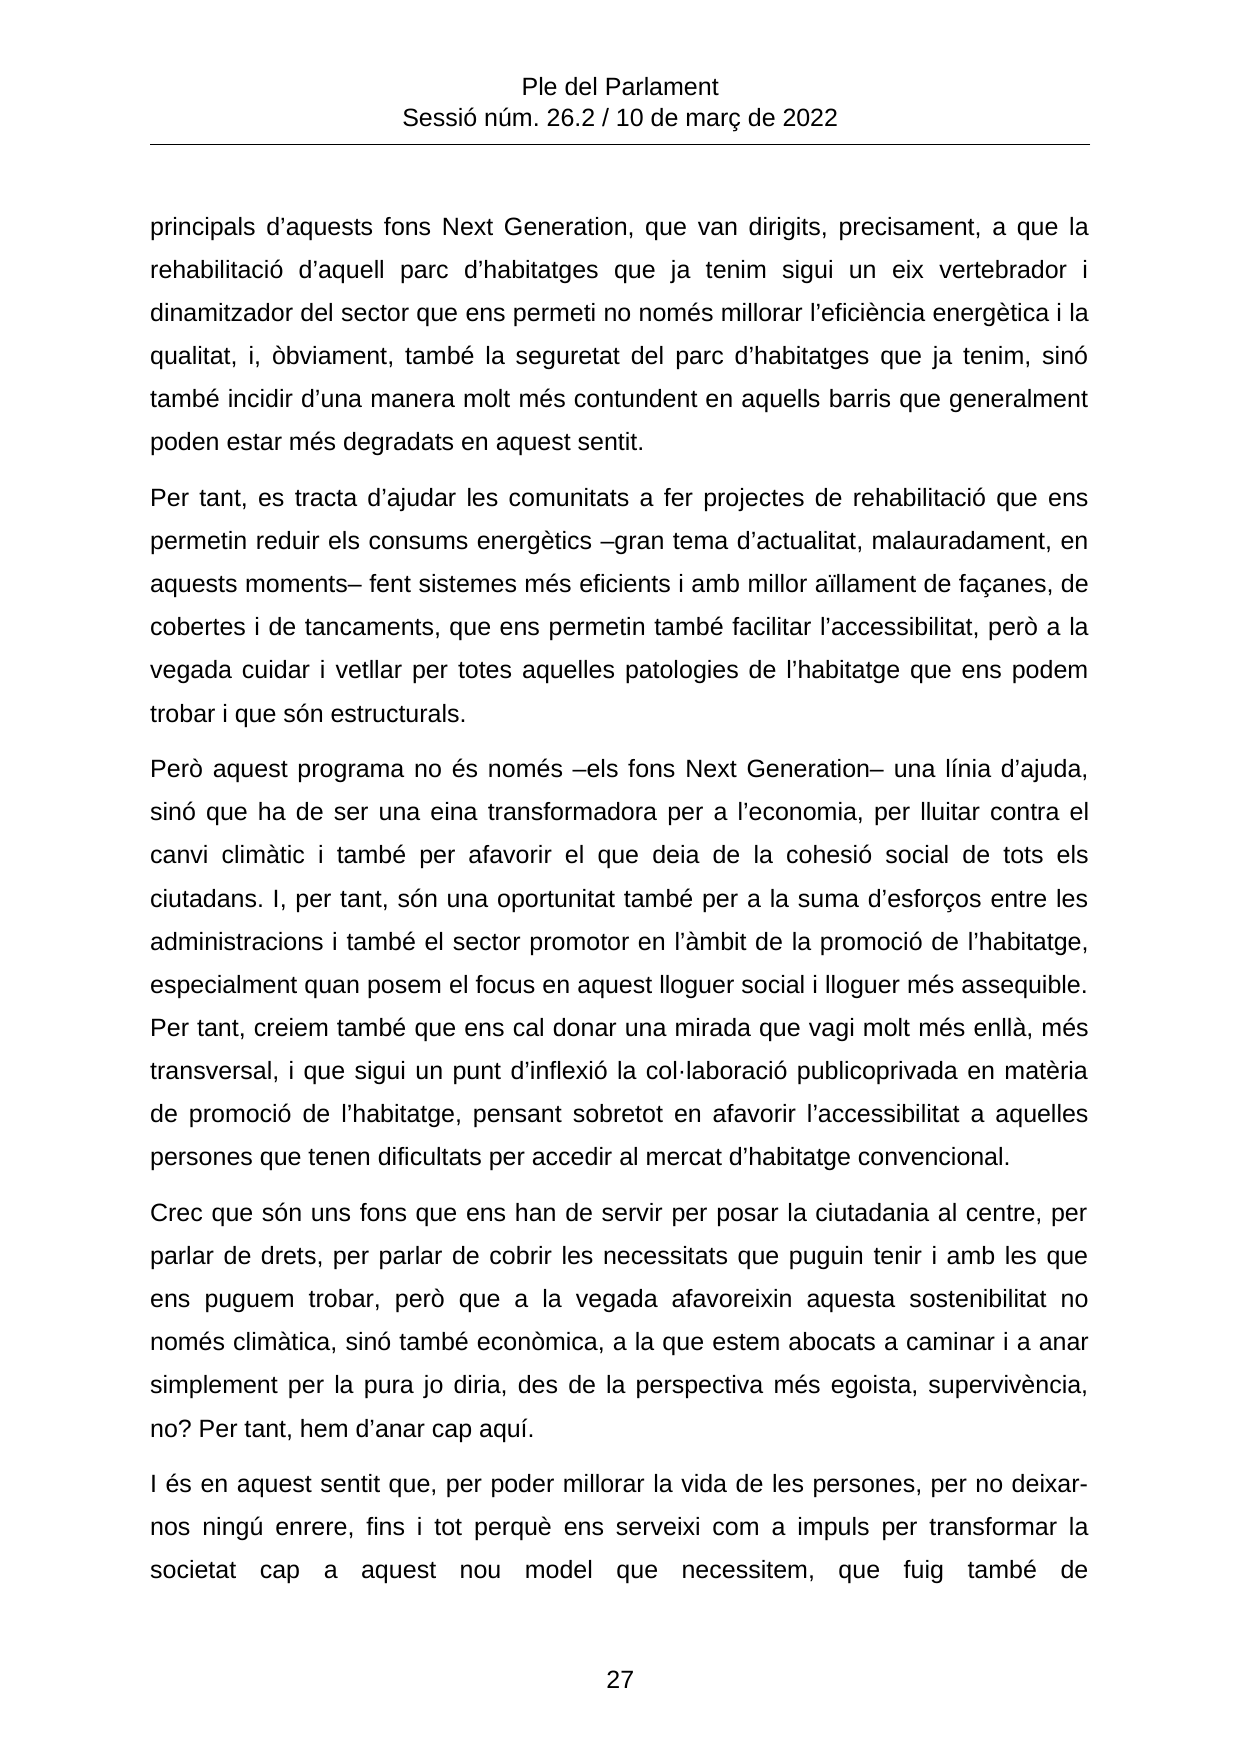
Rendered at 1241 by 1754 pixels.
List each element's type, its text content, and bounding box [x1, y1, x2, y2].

text Crec que són uns fons que ens han de servir per posar la ciutadania al centre, per parlar de drets, per parlar de cobrir les necessitats que puguin tenir i amb les que ens puguem trobar, però que a la vegada afavoreixin aquesta sostenibilitat no només climàtica, sinó també econòmica, a la que estem abocats a caminar i a anar simplement per la pura jo diria, des de la perspectiva més egoista, supervivència, no? Per tant, hem d’anar cap aquí. [150, 1198, 1090, 1442]
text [150, 1469, 1090, 1584]
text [150, 212, 1090, 456]
text Però aquest programa no és només –els fons Next Generation– una línia d’ajuda, sinó que ha de ser una eina transformadora per a l’economia, per lluitar contra el canvi climàtic i també per afavorir el que deia de la cohesió social de tots els ciutadans. I, per tant, són una oportunitat també per a la suma d’esforços entre les administracions i també el sector promotor en l’àmbit de la promoció de l’habitatge, especialment quan posem el focus en aquest lloguer social i lloguer més assequible. Per tant, creiem també que ens cal donar una mirada que vagi molt més enllà, més transversal, i que sigui un punt d’inflexió la col·laboració publicoprivada en matèria de promoció de l’habitatge, pensant sobretot en afavorir l’accessibilitat a aquelles persones que tenen dificultats per accedir al mercat d’habitatge convencional. [150, 754, 1090, 1171]
text Per tant, es tracta d’ajudar les comunitats a fer projectes de rehabilitació que ens permetin reduir els consums energètics –gran tema d’actualitat, malauradament, en aquests moments– fent sistemes més eficients i amb millor aïllament de façanes, de cobertes i de tancaments, que ens permetin també facilitar l’accessibilitat, però a la vegada cuidar i vetllar per totes aquelles patologies de l’habitatge que ens podem trobar i que són estructurals. [150, 483, 1090, 727]
